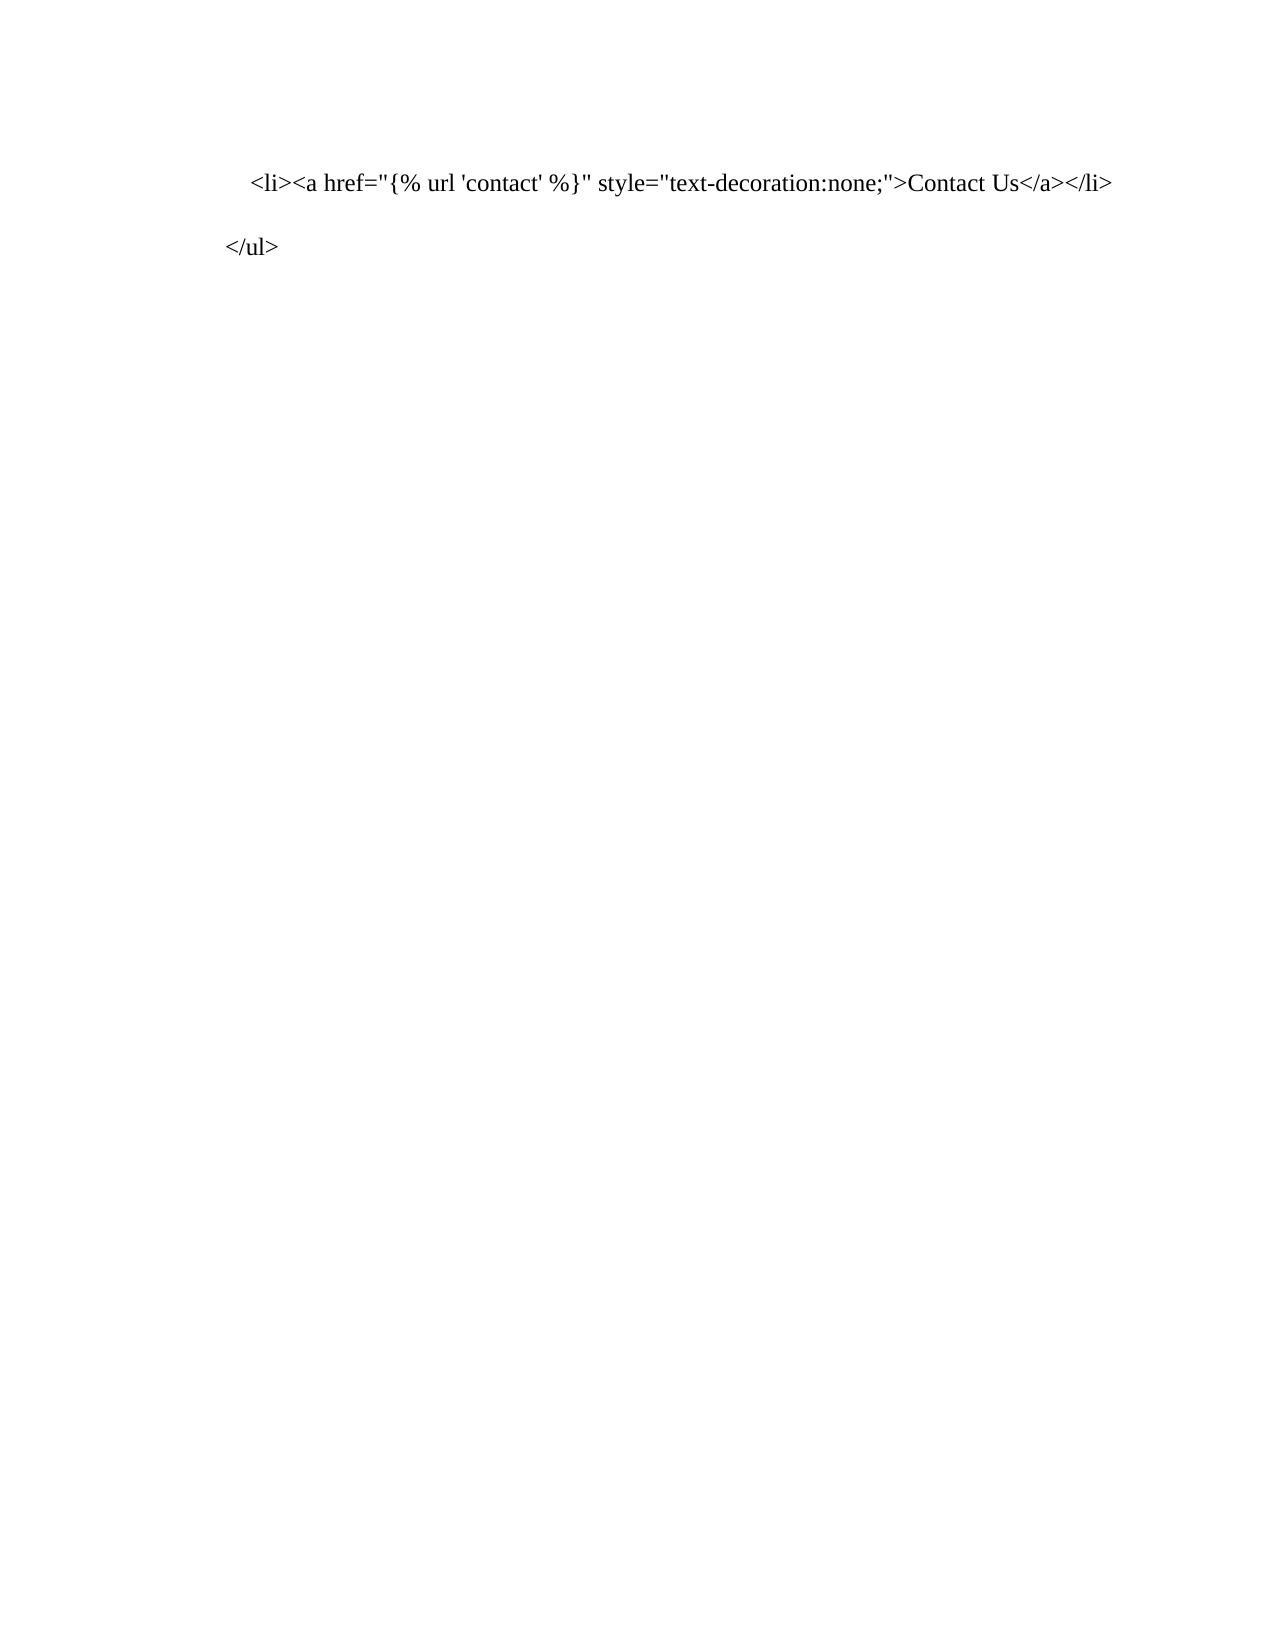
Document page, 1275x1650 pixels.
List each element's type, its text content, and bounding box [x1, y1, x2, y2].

text <li><a href="{% url 'contact' %}" style="text-decoration:none;">Contact Us</a></li> [250, 168, 1179, 197]
text </ul> [225, 232, 1179, 261]
